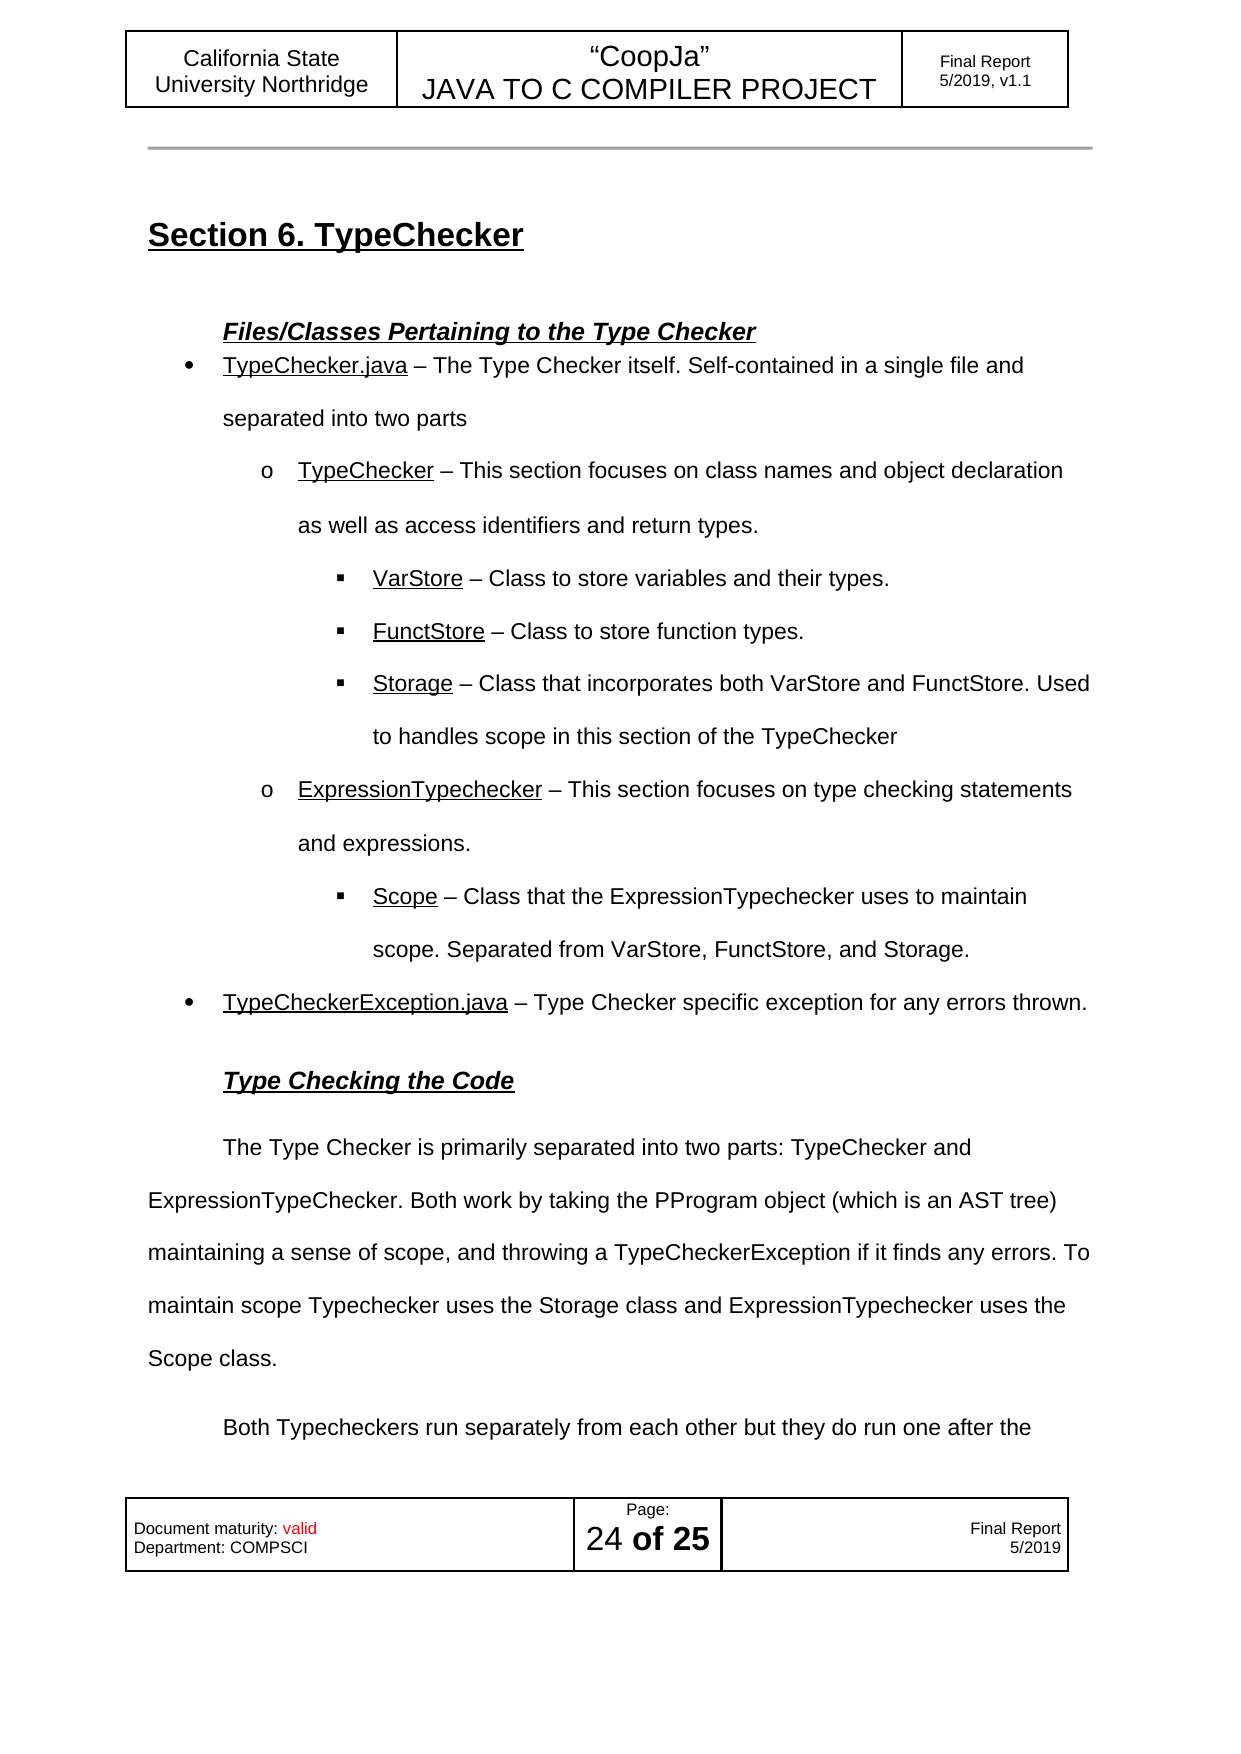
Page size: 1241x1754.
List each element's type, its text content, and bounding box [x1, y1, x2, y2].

subtitle Type Checking the Code [223, 1066, 1092, 1095]
list TypeChecker – This section focuses on class names and object declaration as well as access identifiers and return types. [260, 457, 1092, 538]
list TypeCheckerException.java – Type Checker specific exception for any errors thrown. [185, 988, 1092, 1015]
text Section 6. TypeChecker [148, 215, 1092, 254]
subtitle Files/Classes Pertaining to the Type Checker [223, 317, 1092, 346]
list Scope – Class that the ExpressionTypechecker uses to maintain scope. Separated from VarStore, FunctStore, and Storage. [335, 883, 1092, 962]
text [148, 1414, 1092, 1440]
list ExpressionTypechecker – This section focuses on type checking statements and expressions. [260, 776, 1092, 857]
list TypeChecker.java – The Type Checker itself. Self-contained in a single file and separated into two parts [185, 352, 1092, 431]
list VarStore – Class to store variables and their types. [335, 565, 1092, 591]
text The Type Checker is primarily separated into two parts: TypeChecker and ExpressionTypeChecker. Both work by taking the PProgram object (which is an AST tree) maintaining a sense of scope, and throwing a TypeCheckerException if it finds any errors. To maintain scope Typechecker uses the Storage class and ExpressionTypechecker uses the Scope class. [148, 1134, 1092, 1371]
list Storage – Class that incorporates both VarStore and FunctStore. Used to handles scope in this section of the TypeChecker [335, 670, 1092, 749]
list FunctStore – Class to store function types. [335, 618, 1092, 644]
